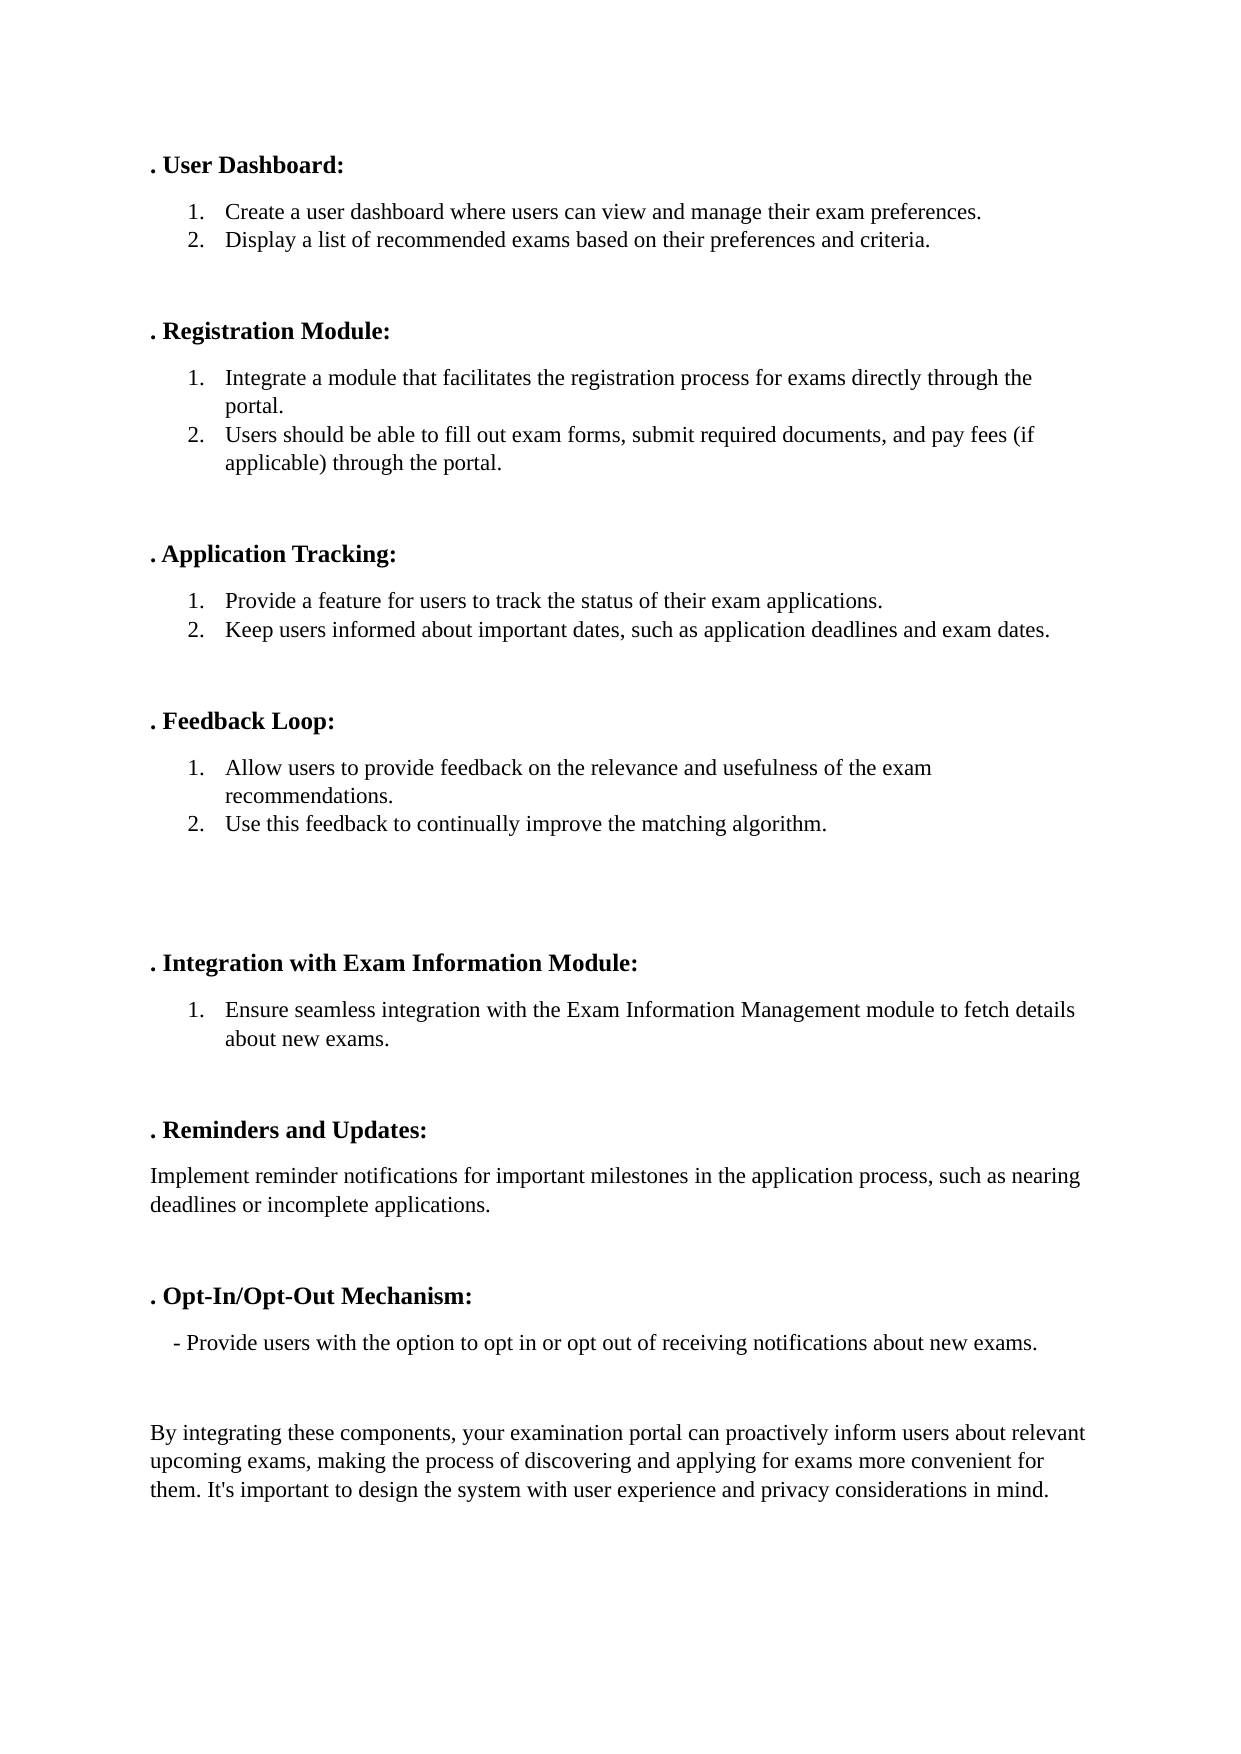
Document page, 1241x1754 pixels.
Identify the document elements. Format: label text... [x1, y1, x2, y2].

text . Registration Module: [150, 316, 1090, 345]
list Ensure seamless integration with the Exam Information Management module to fetch details about new exams. [187, 996, 1090, 1051]
list Use this feedback to continually improve the matching algorithm. [187, 811, 1090, 837]
list Display a list of recommended exams based on their preferences and criteria. [187, 226, 1090, 252]
text - Provide users with the option to opt in or opt out of receiving notifications about new exams. [150, 1329, 1090, 1355]
text . Feedback Loop: [150, 706, 1090, 735]
list Integrate a module that facilitates the registration process for exams directly through the portal. [187, 364, 1090, 419]
list Provide a feature for users to track the status of their exam applications. [187, 587, 1090, 614]
list Allow users to provide feedback on the relevance and usefulness of the exam recommendations. [187, 754, 1090, 808]
text Implement reminder notifications for important milestones in the application process, such as nearing deadlines or incomplete applications. [150, 1162, 1090, 1217]
text . Opt-In/Opt-Out Mechanism: [150, 1281, 1090, 1310]
text . Integration with Exam Information Module: [150, 948, 1090, 977]
text . Application Tracking: [150, 539, 1090, 568]
list Keep users informed about important dates, such as application deadlines and exam dates. [187, 616, 1090, 642]
text . Reminders and Updates: [150, 1115, 1090, 1143]
list Users should be able to fill out exam forms, submit required documents, and pay fees (if applicable) through the portal. [187, 421, 1090, 476]
text . User Dashboard: [150, 150, 1090, 179]
text By integrating these components, your examination portal can proactively inform users about relevant upcoming exams, making the process of discovering and applying for exams more convenient for them. It's important to design the system with user experience and privacy considerations in mind. [150, 1419, 1090, 1502]
list Create a user dashboard where users can view and manage their exam preferences. [187, 198, 1090, 224]
